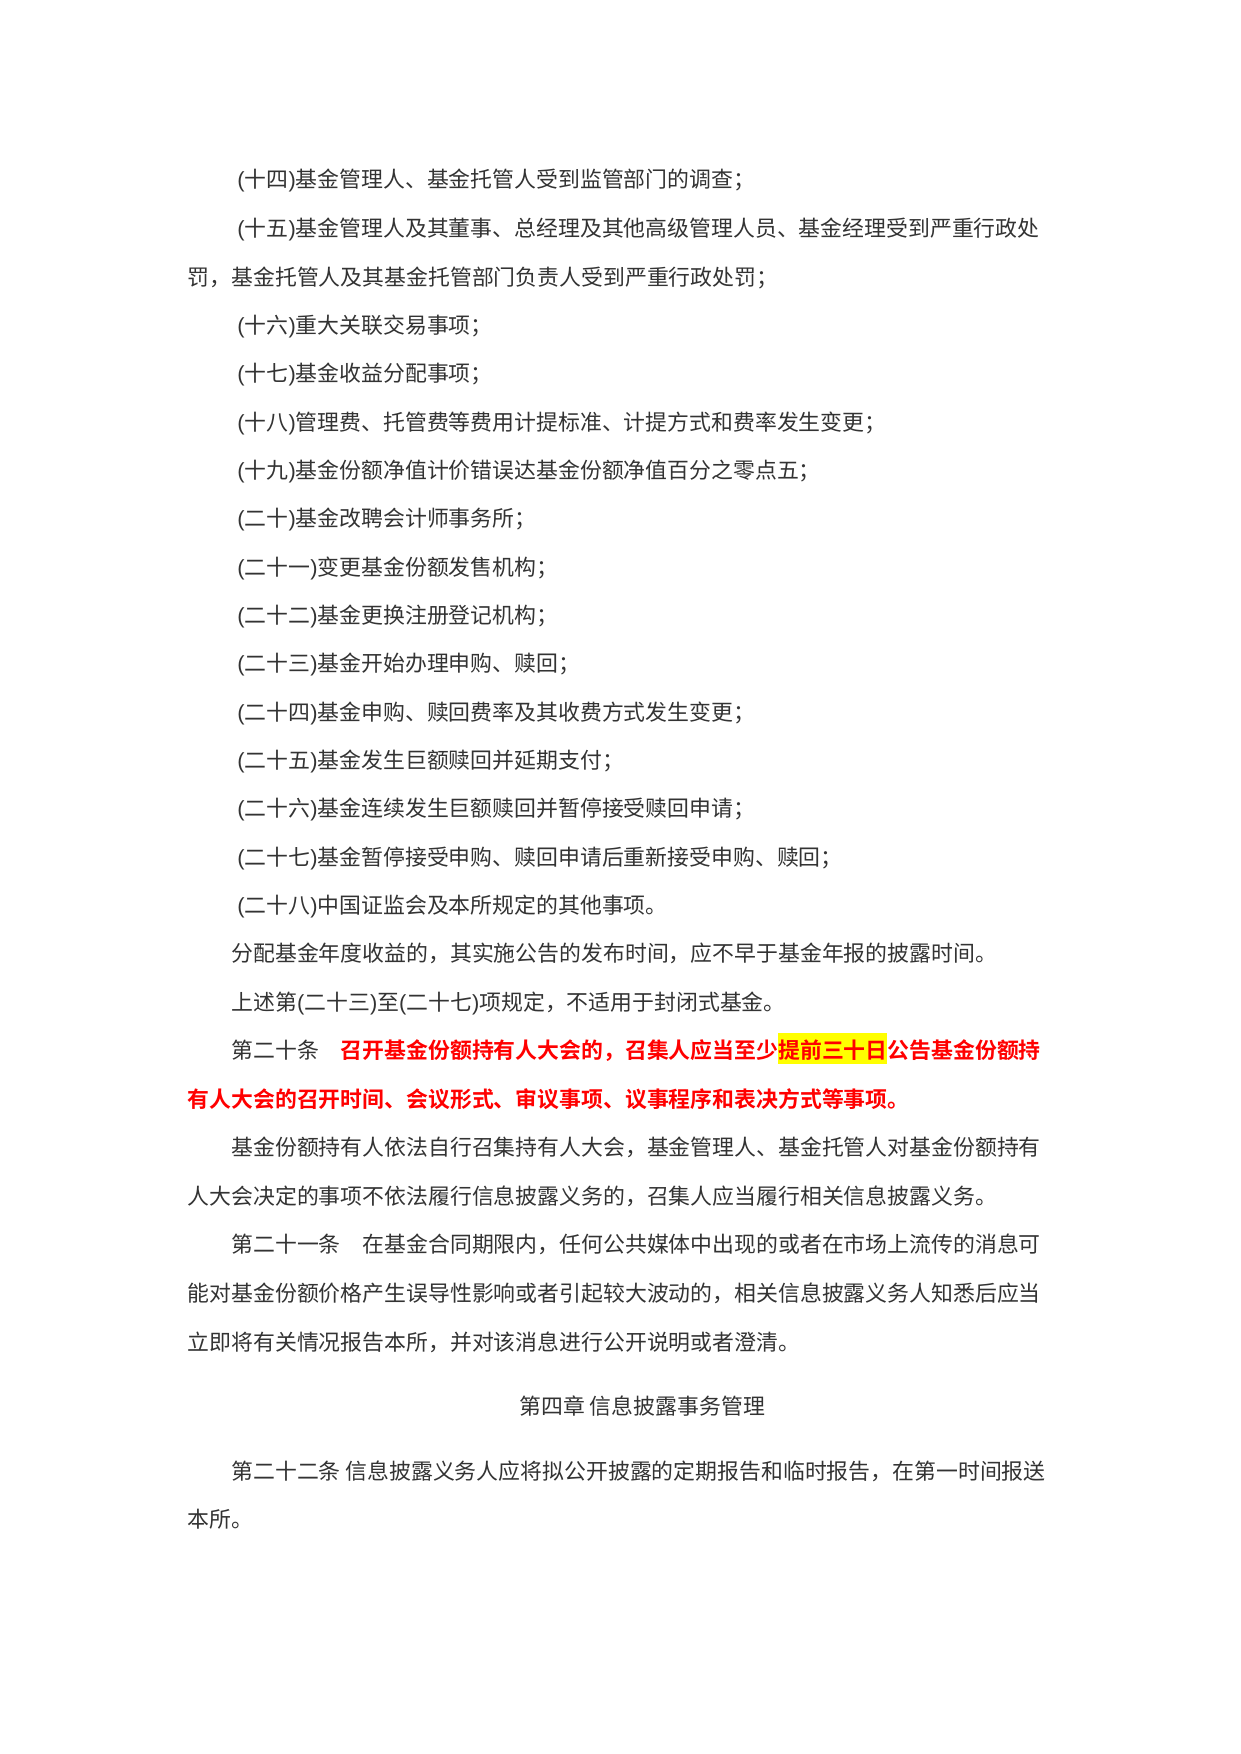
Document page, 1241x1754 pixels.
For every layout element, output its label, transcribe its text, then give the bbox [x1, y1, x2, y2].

text 分配基金年度收益的，其实施公告的发布时间，应不早于基金年报的披露时间。 [187, 936, 1053, 968]
text 第二十二条 信息披露义务人应将拟公开披露的定期报告和临时报告，在第一时间报送本所。 [187, 1453, 1053, 1534]
text (十五)基金管理人及其董事、总经理及其他高级管理人员、基金经理受到严重行政处罚，基金托管人及其基金托管部门负责人受到严重行政处罚； [187, 210, 1053, 292]
text (二十二)基金更换注册登记机构； [187, 597, 1053, 630]
text 第二十一条 在基金合同期限内，任何公共媒体中出现的或者在市场上流传的消息可能对基金份额价格产生误导性影响或者引起较大波动的，相关信息披露义务人知悉后应当立即将有关情况报告本所，并对该消息进行公开说明或者澄清。 [187, 1227, 1053, 1357]
text (二十三)基金开始办理申购、赎回； [187, 646, 1053, 678]
text (二十七)基金暂停接受申购、赎回申请后重新接受申购、赎回； [187, 839, 1053, 872]
text (二十八)中国证监会及本所规定的其他事项。 [187, 887, 1053, 920]
text 第四章 信息披露事务管理 [187, 1389, 1053, 1421]
text (二十六)基金连续发生巨额赎回并暂停接受赎回申请； [187, 791, 1053, 823]
text (十六)重大关联交易事项； [187, 307, 1053, 340]
text 第二十条 召开基金份额持有人大会的，召集人应当至少提前三十日公告基金份额持有人大会的召开时间、会议形式、审议事项、议事程序和表决方式等事项。 [187, 1032, 1053, 1114]
text 上述第(二十三)至(二十七)项规定，不适用于封闭式基金。 [187, 984, 1053, 1017]
text (十八)管理费、托管费等费用计提标准、计提方式和费率发生变更； [187, 404, 1053, 437]
text (二十一)变更基金份额发售机构； [187, 549, 1053, 582]
text (十七)基金收益分配事项； [187, 356, 1053, 388]
text (二十四)基金申购、赎回费率及其收费方式发生变更； [187, 694, 1053, 727]
text (十九)基金份额净值计价错误达基金份额净值百分之零点五； [187, 452, 1053, 485]
text 基金份额持有人依法自行召集持有人大会，基金管理人、基金托管人对基金份额持有人大会决定的事项不依法履行信息披露义务的，召集人应当履行相关信息披露义务。 [187, 1129, 1053, 1211]
text (二十)基金改聘会计师事务所； [187, 501, 1053, 533]
text (二十五)基金发生巨额赎回并延期支付； [187, 742, 1053, 775]
text (十四)基金管理人、基金托管人受到监管部门的调查； [187, 162, 1053, 194]
